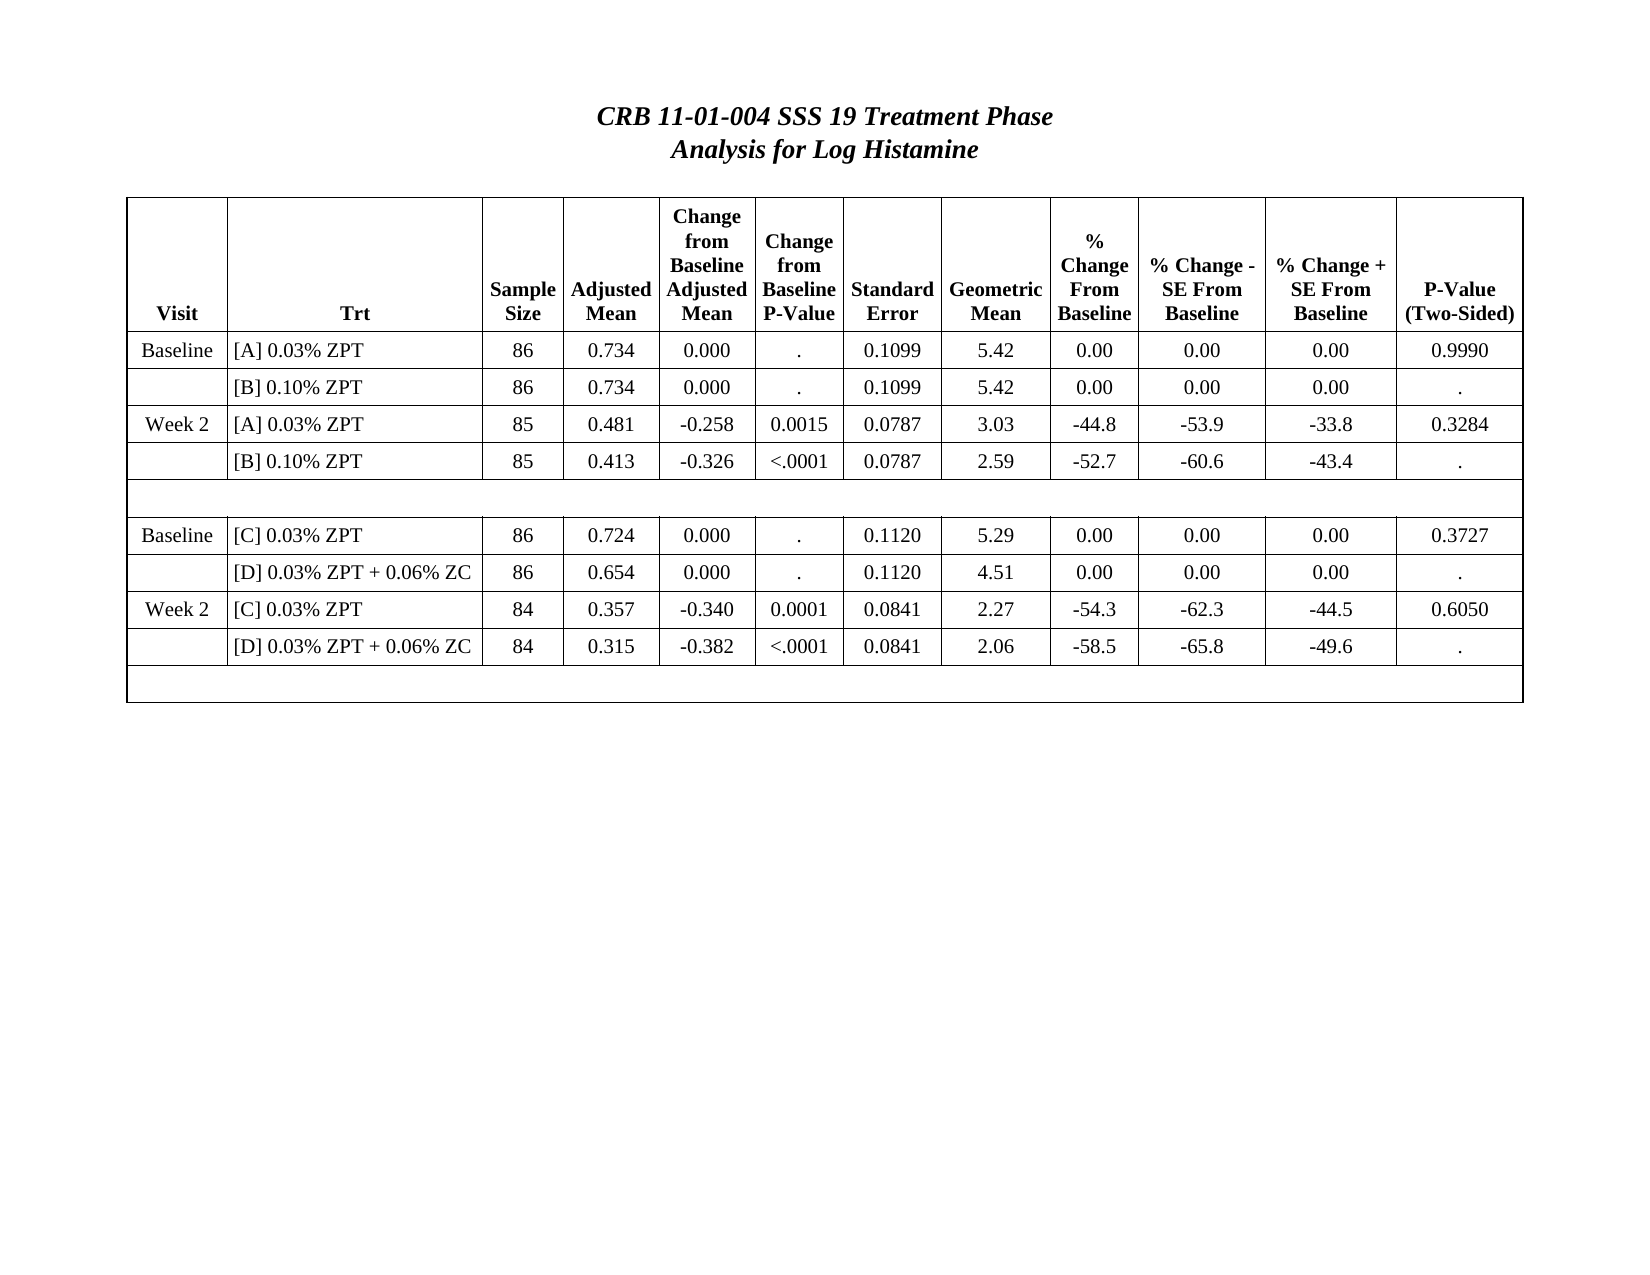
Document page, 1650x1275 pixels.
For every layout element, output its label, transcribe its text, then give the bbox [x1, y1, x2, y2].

table_cell -0.382 [660, 629, 755, 665]
table_cell . [1397, 629, 1522, 665]
table_cell [B] 0.10% ZPT [228, 443, 482, 479]
table_cell [D] 0.03% ZPT + 0.06% ZC [228, 555, 482, 591]
table_cell 0.654 [564, 555, 659, 591]
table_cell Week 2 [128, 406, 227, 442]
table_cell 86 [483, 555, 563, 591]
table_cell . [1397, 369, 1522, 405]
table_cell 3.03 [942, 406, 1050, 442]
table_cell 0.000 [660, 518, 755, 553]
table_header Geometric Mean [942, 198, 1050, 331]
table_cell 0.00 [1266, 332, 1396, 368]
table_cell 0.00 [1139, 369, 1265, 405]
table_cell . [1397, 555, 1522, 591]
table_header Change from Baseline Adjusted Mean [660, 198, 755, 331]
table_cell 0.000 [660, 332, 755, 368]
table_header Standard Error [844, 198, 941, 331]
table_cell 5.42 [942, 332, 1050, 368]
table_cell 0.00 [1266, 518, 1396, 553]
table_cell -0.258 [660, 406, 755, 442]
table_cell [D] 0.03% ZPT + 0.06% ZC [228, 629, 482, 665]
table_cell 0.481 [564, 406, 659, 442]
table_cell 0.000 [660, 369, 755, 405]
table_cell 85 [483, 406, 563, 442]
table_cell [A] 0.03% ZPT [228, 406, 482, 442]
table_cell -43.4 [1266, 443, 1396, 479]
table_cell [128, 666, 1522, 702]
table_cell 5.29 [942, 518, 1050, 553]
table_header Adjusted Mean [564, 198, 659, 331]
table_cell 0.00 [1051, 369, 1138, 405]
table_cell -62.3 [1139, 592, 1265, 628]
table_cell 2.59 [942, 443, 1050, 479]
text Analysis for Log Histamine [37, 133, 1612, 164]
table_cell 0.9990 [1397, 332, 1522, 368]
table_cell 5.42 [942, 369, 1050, 405]
table_cell 0.00 [1051, 518, 1138, 553]
table_cell . [756, 518, 843, 553]
text CRB 11-01-004 SSS 19 Treatment Phase [37, 100, 1612, 131]
table_cell [128, 369, 227, 405]
table_cell -54.3 [1051, 592, 1138, 628]
table_cell 86 [483, 332, 563, 368]
table_cell 0.1099 [844, 332, 941, 368]
table_cell [128, 443, 227, 479]
table_cell 0.1120 [844, 518, 941, 553]
table_cell 0.6050 [1397, 592, 1522, 628]
table_cell [B] 0.10% ZPT [228, 369, 482, 405]
table_cell 0.00 [1051, 555, 1138, 591]
table_cell 0.00 [1139, 518, 1265, 553]
table_cell 85 [483, 443, 563, 479]
table_cell 0.734 [564, 369, 659, 405]
table_cell 0.3727 [1397, 518, 1522, 553]
table_cell 0.1099 [844, 369, 941, 405]
table_header Sample Size [483, 198, 563, 331]
table_cell -60.6 [1139, 443, 1265, 479]
table_cell -52.7 [1051, 443, 1138, 479]
table_cell [128, 555, 227, 591]
table_cell 0.413 [564, 443, 659, 479]
table_cell 0.0001 [756, 592, 843, 628]
table_cell -33.8 [1266, 406, 1396, 442]
table_cell -49.6 [1266, 629, 1396, 665]
table_cell 0.0015 [756, 406, 843, 442]
table_cell <.0001 [756, 443, 843, 479]
table_cell -53.9 [1139, 406, 1265, 442]
table_cell -0.326 [660, 443, 755, 479]
table_cell 86 [483, 518, 563, 553]
table_cell [A] 0.03% ZPT [228, 332, 482, 368]
table_header Change from Baseline P-Value [756, 198, 843, 331]
table_cell -0.340 [660, 592, 755, 628]
table_cell 0.00 [1139, 332, 1265, 368]
table_cell 0.00 [1139, 555, 1265, 591]
table_cell 0.00 [1051, 332, 1138, 368]
table_cell <.0001 [756, 629, 843, 665]
table_cell 0.0787 [844, 406, 941, 442]
table_cell 2.06 [942, 629, 1050, 665]
table_cell 0.000 [660, 555, 755, 591]
table_cell . [756, 369, 843, 405]
table_cell 84 [483, 592, 563, 628]
table_cell [C] 0.03% ZPT [228, 592, 482, 628]
table_cell 0.357 [564, 592, 659, 628]
table_header % Change + SE From Baseline [1266, 198, 1396, 331]
table_cell -65.8 [1139, 629, 1265, 665]
table_cell [128, 629, 227, 665]
table_cell 2.27 [942, 592, 1050, 628]
table_header P-Value (Two-Sided) [1397, 198, 1522, 331]
table_cell . [756, 332, 843, 368]
table_cell 86 [483, 369, 563, 405]
table_cell 4.51 [942, 555, 1050, 591]
table_cell . [756, 555, 843, 591]
table_cell 0.00 [1266, 369, 1396, 405]
table_cell Week 2 [128, 592, 227, 628]
table_cell 0.734 [564, 332, 659, 368]
table_header % Change From Baseline [1051, 198, 1138, 331]
table_cell 0.0841 [844, 592, 941, 628]
table_cell 0.0841 [844, 629, 941, 665]
table_cell [128, 480, 1522, 516]
table_header Visit [128, 198, 227, 331]
table_header % Change - SE From Baseline [1139, 198, 1265, 331]
table_cell -44.5 [1266, 592, 1396, 628]
table_cell 0.315 [564, 629, 659, 665]
table_header Trt [228, 198, 482, 331]
table_cell 0.724 [564, 518, 659, 553]
table_cell Baseline [128, 332, 227, 368]
table_cell 0.00 [1266, 555, 1396, 591]
table_cell 0.1120 [844, 555, 941, 591]
table_cell . [1397, 443, 1522, 479]
table_cell 84 [483, 629, 563, 665]
table_cell 0.3284 [1397, 406, 1522, 442]
table_cell [C] 0.03% ZPT [228, 518, 482, 553]
table_cell 0.0787 [844, 443, 941, 479]
table_cell Baseline [128, 518, 227, 553]
table_cell -44.8 [1051, 406, 1138, 442]
table_cell -58.5 [1051, 629, 1138, 665]
